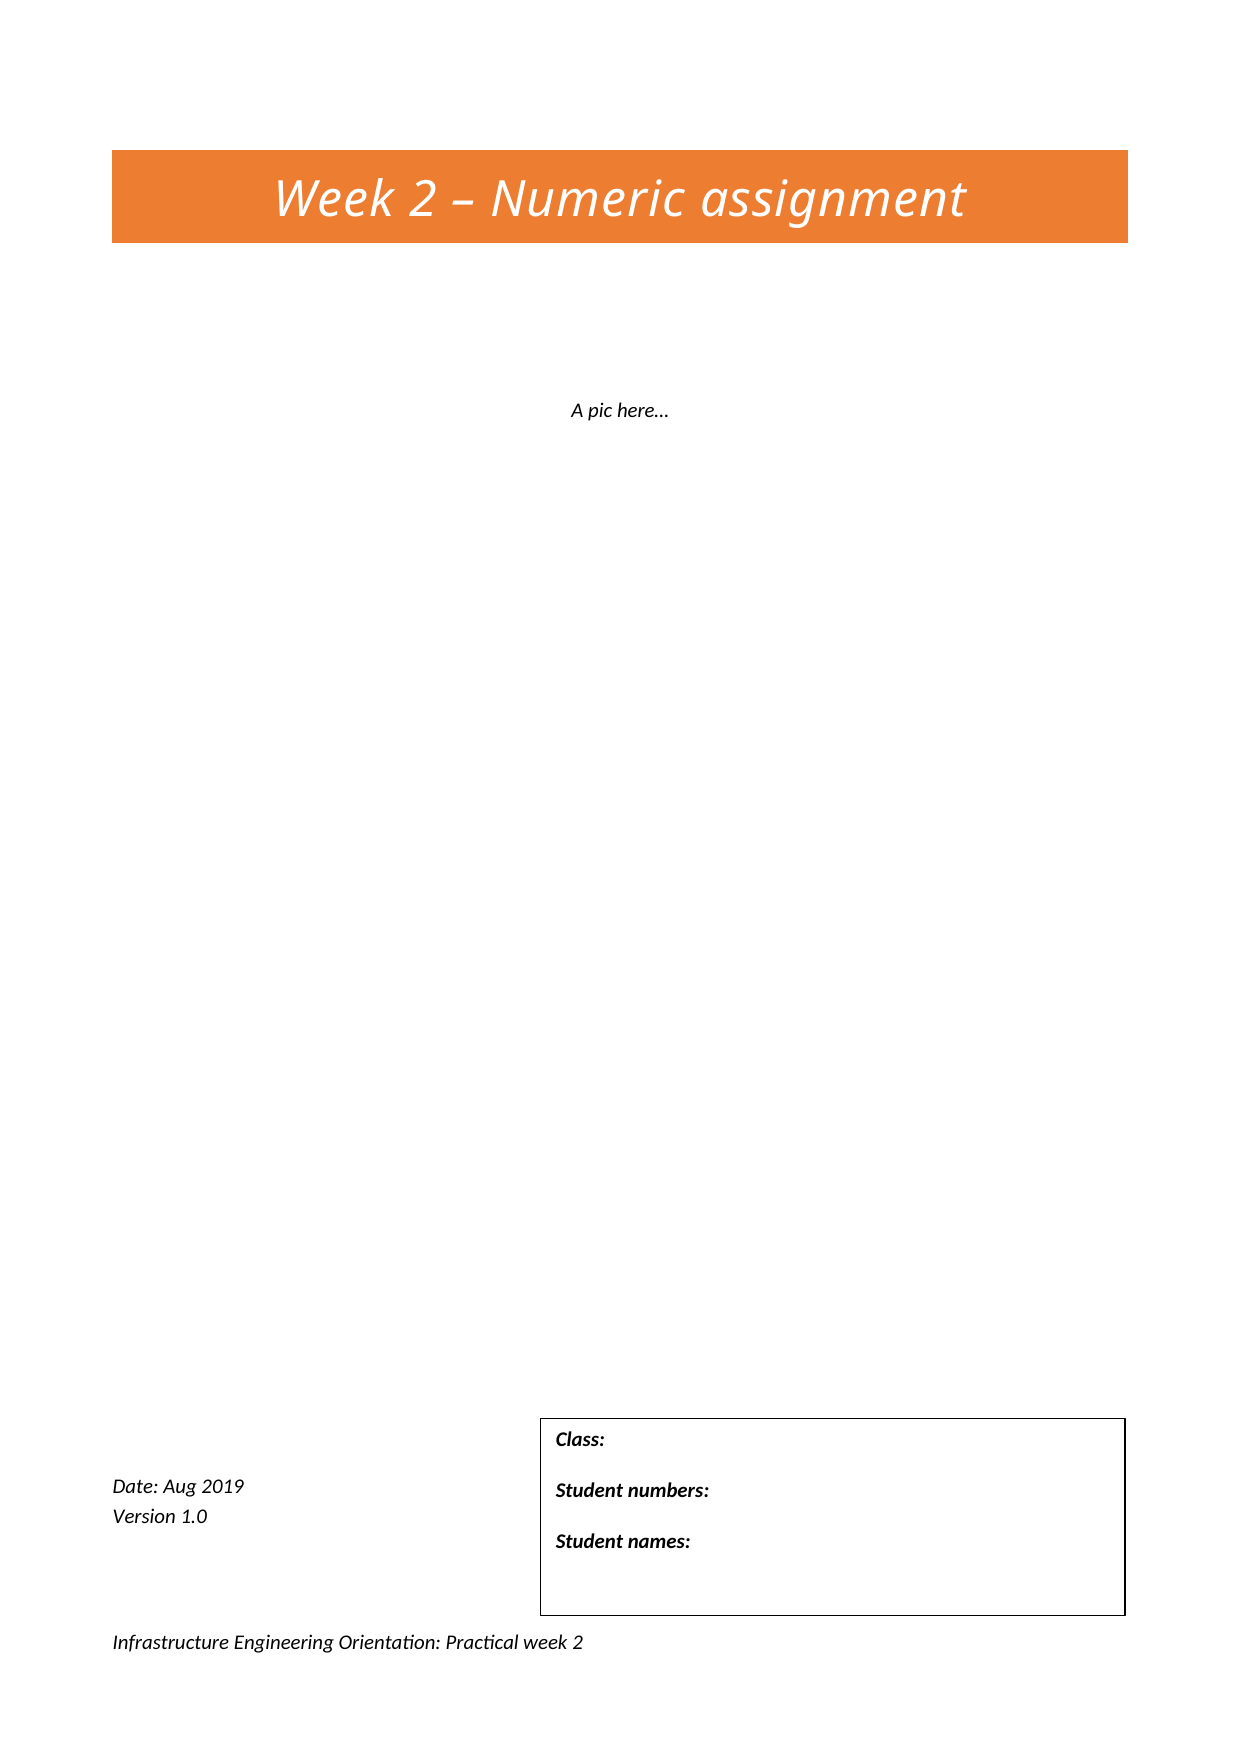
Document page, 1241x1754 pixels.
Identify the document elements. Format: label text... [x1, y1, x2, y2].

title Week 2 – Numeric assignment [112, 151, 1128, 243]
text Date: Aug 2019 Version 1.0 [112, 1473, 540, 1529]
text A pic here… [112, 397, 1128, 422]
